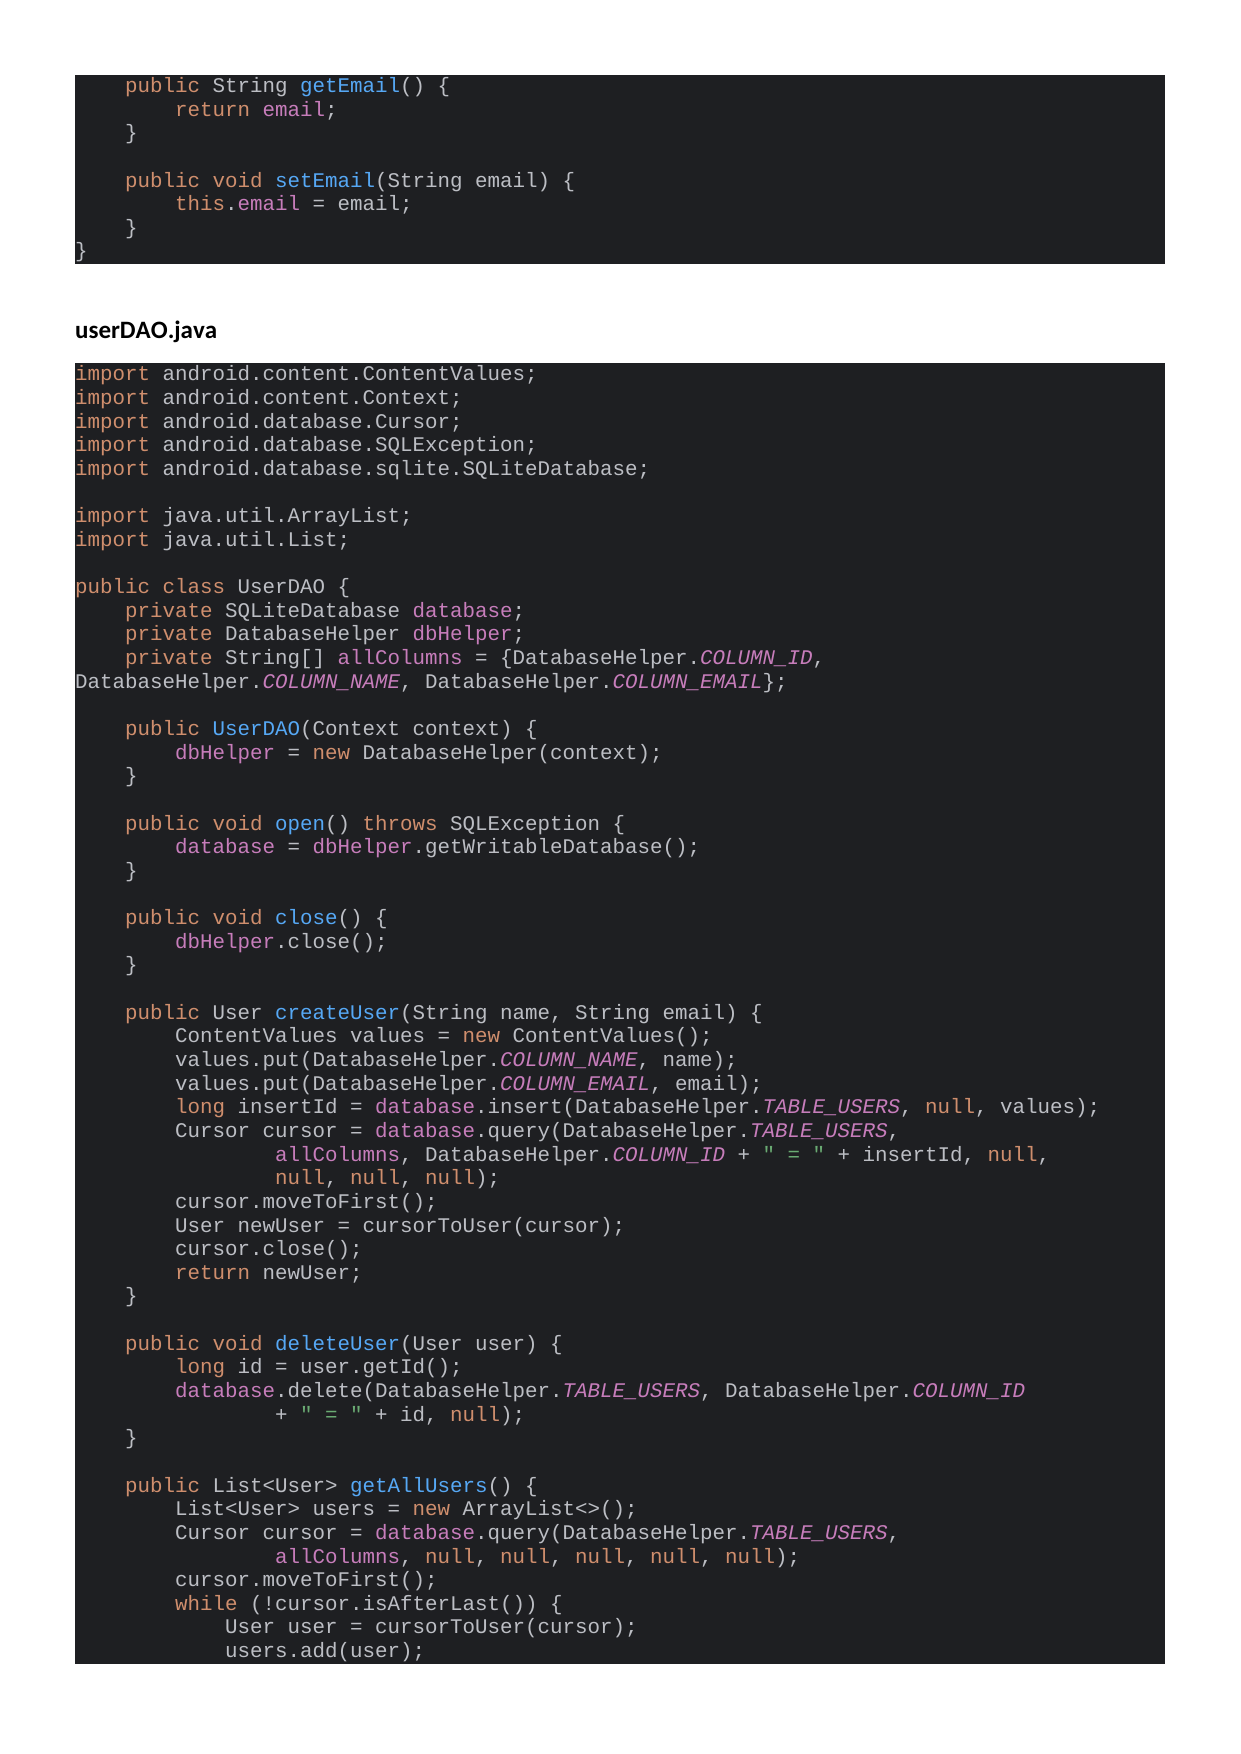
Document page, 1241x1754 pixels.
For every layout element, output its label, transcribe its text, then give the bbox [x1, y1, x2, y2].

text userDAO.java [75, 314, 1165, 344]
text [75, 363, 1165, 1664]
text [75, 75, 1165, 264]
